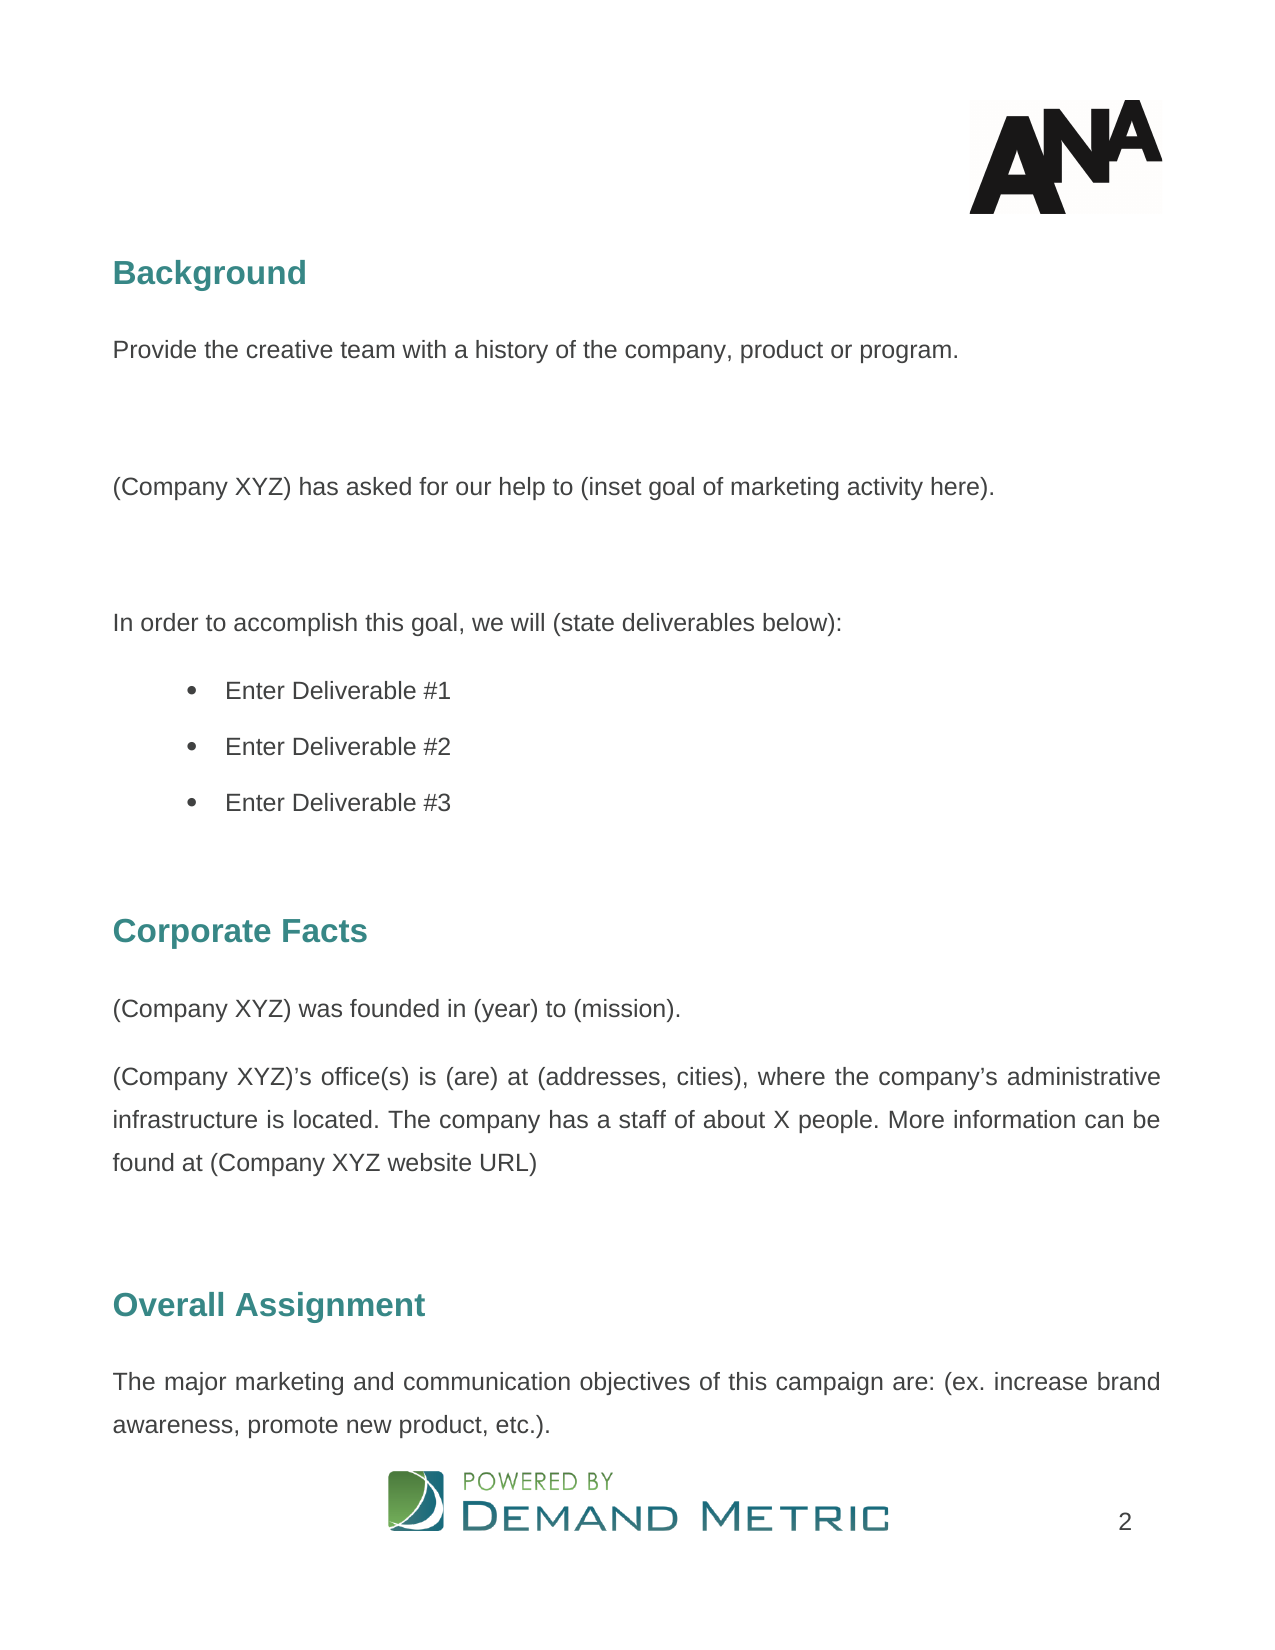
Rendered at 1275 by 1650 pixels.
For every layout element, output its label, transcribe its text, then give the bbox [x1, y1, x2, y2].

text The major marketing and communication objectives of this campaign are: (ex. increase brand awareness, promote new product, etc.). [112, 1367, 1162, 1439]
text (Company XYZ) has asked for our help to (inset goal of marketing activity here). [112, 472, 1162, 500]
text Provide the creative team with a history of the company, product or program. [112, 335, 1162, 364]
list Enter Deliverable #2 [187, 732, 1162, 761]
subtitle Overall Assignment [112, 1284, 1162, 1323]
picture [969, 100, 1163, 214]
picture [388, 1471, 889, 1531]
text In order to accomplish this goal, we will (state deliverables below): [112, 608, 1162, 637]
text (Company XYZ)’s office(s) is (are) at (addresses, cities), where the company’s administrative infrastructure is located. The company has a staff of about X people. More information can be found at (Company XYZ website URL) [112, 1062, 1162, 1177]
list Enter Deliverable #3 [187, 787, 1162, 816]
subtitle Background [112, 253, 1162, 291]
subtitle Corporate Facts [112, 911, 1162, 950]
list Enter Deliverable #1 [187, 676, 1162, 705]
text (Company XYZ) was founded in (year) to (mission). [112, 994, 1162, 1023]
